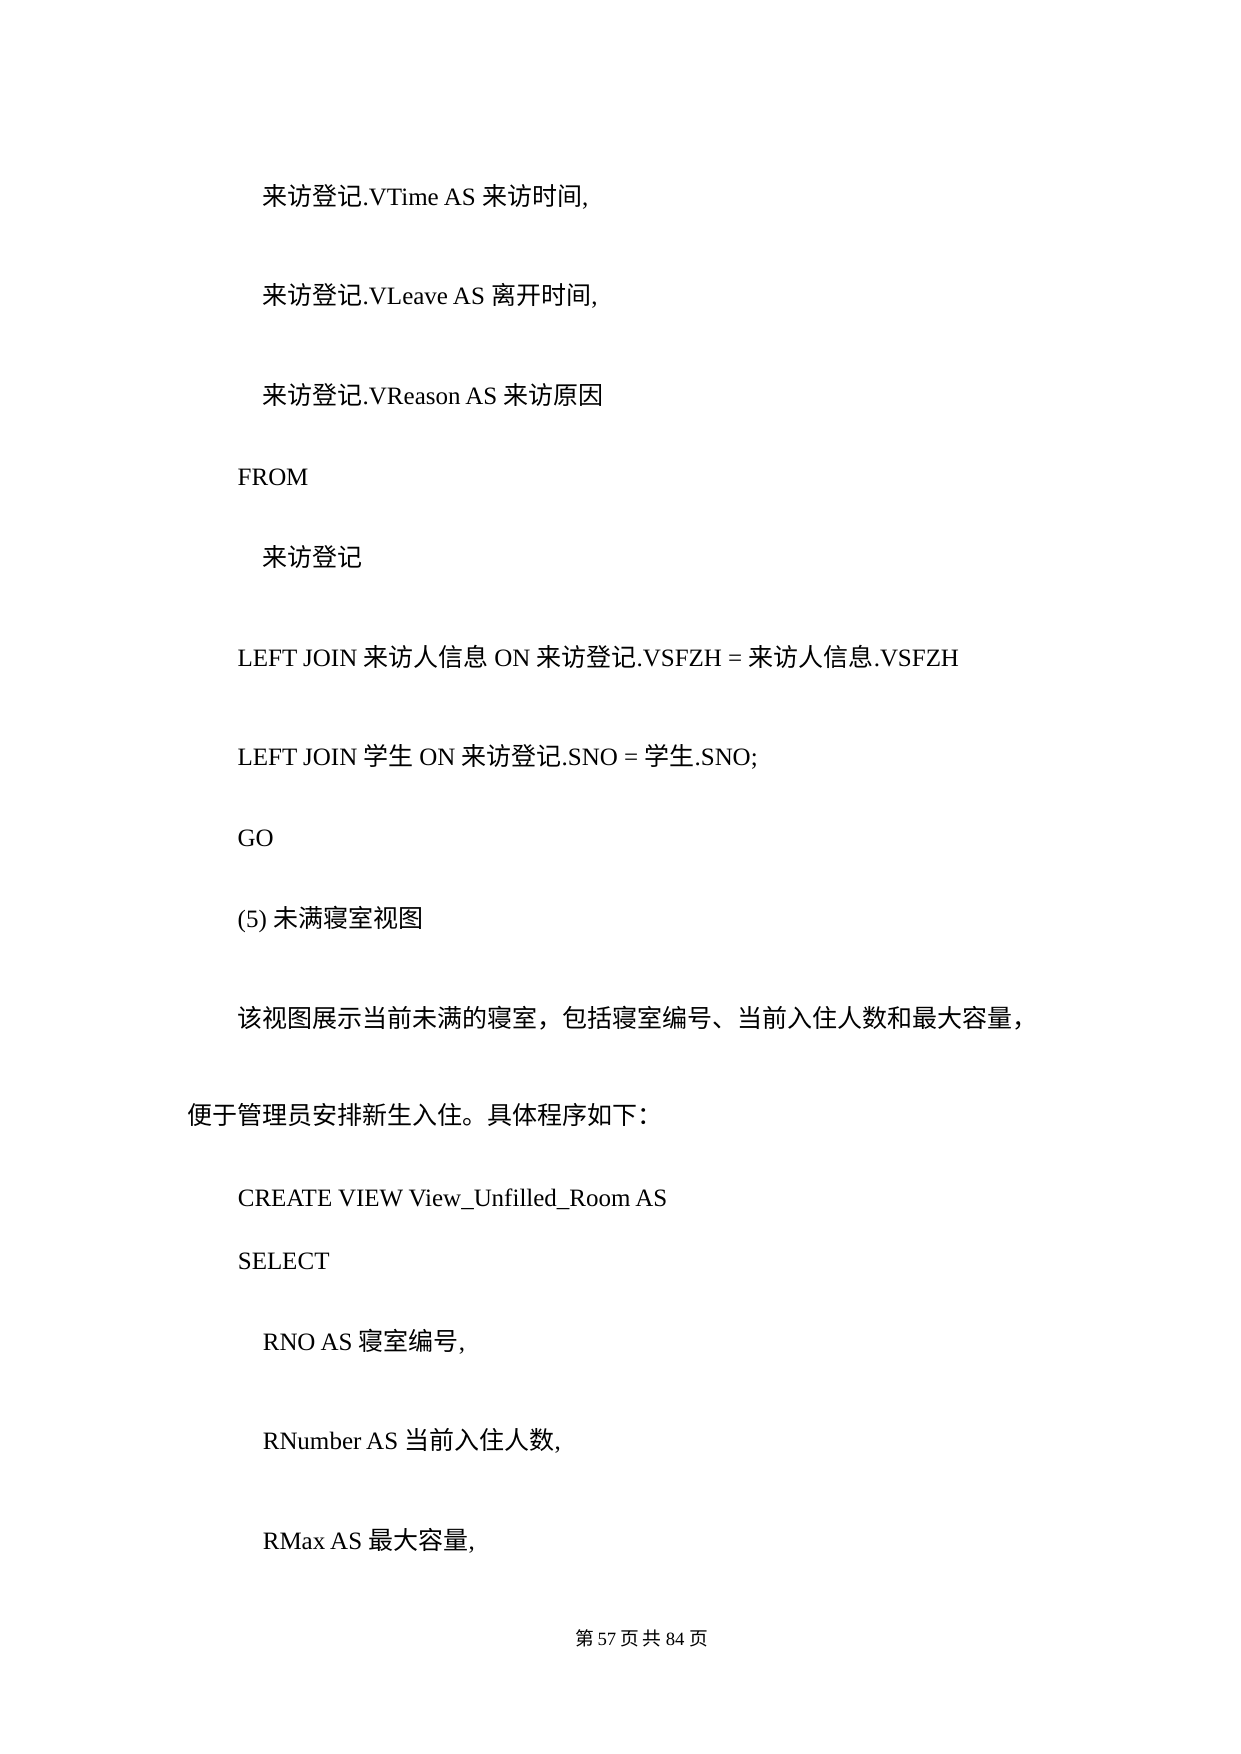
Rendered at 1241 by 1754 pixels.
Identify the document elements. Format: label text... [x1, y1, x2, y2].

text CREATE VIEW View_Unfilled_Room AS [187, 1181, 1053, 1213]
text 来访登记 [187, 523, 1053, 588]
text RNO AS 寝室编号, [187, 1307, 1053, 1372]
text 来访登记.VTime AS 来访时间, [187, 162, 1053, 227]
text LEFT JOIN 学生 ON 来访登记.SNO = 学生.SNO; [187, 722, 1053, 787]
text RMax AS 最大容量, [187, 1506, 1053, 1571]
text FROM [187, 460, 1053, 493]
text LEFT JOIN 来访人信息 ON 来访登记.VSFZH = 来访人信息.VSFZH [187, 623, 1053, 688]
text RNumber AS 当前入住人数, [187, 1406, 1053, 1471]
text 来访登记.VReason AS 来访原因 [187, 361, 1053, 426]
text 该视图展示当前未满的寝室，包括寝室编号、当前入住人数和最大容量，便于管理员安排新生入住。具体程序如下： [187, 984, 1053, 1146]
text (5) 未满寝室视图 [187, 884, 1053, 949]
text SELECT [187, 1244, 1053, 1276]
text 来访登记.VLeave AS 离开时间, [187, 261, 1053, 326]
text GO [187, 821, 1053, 854]
